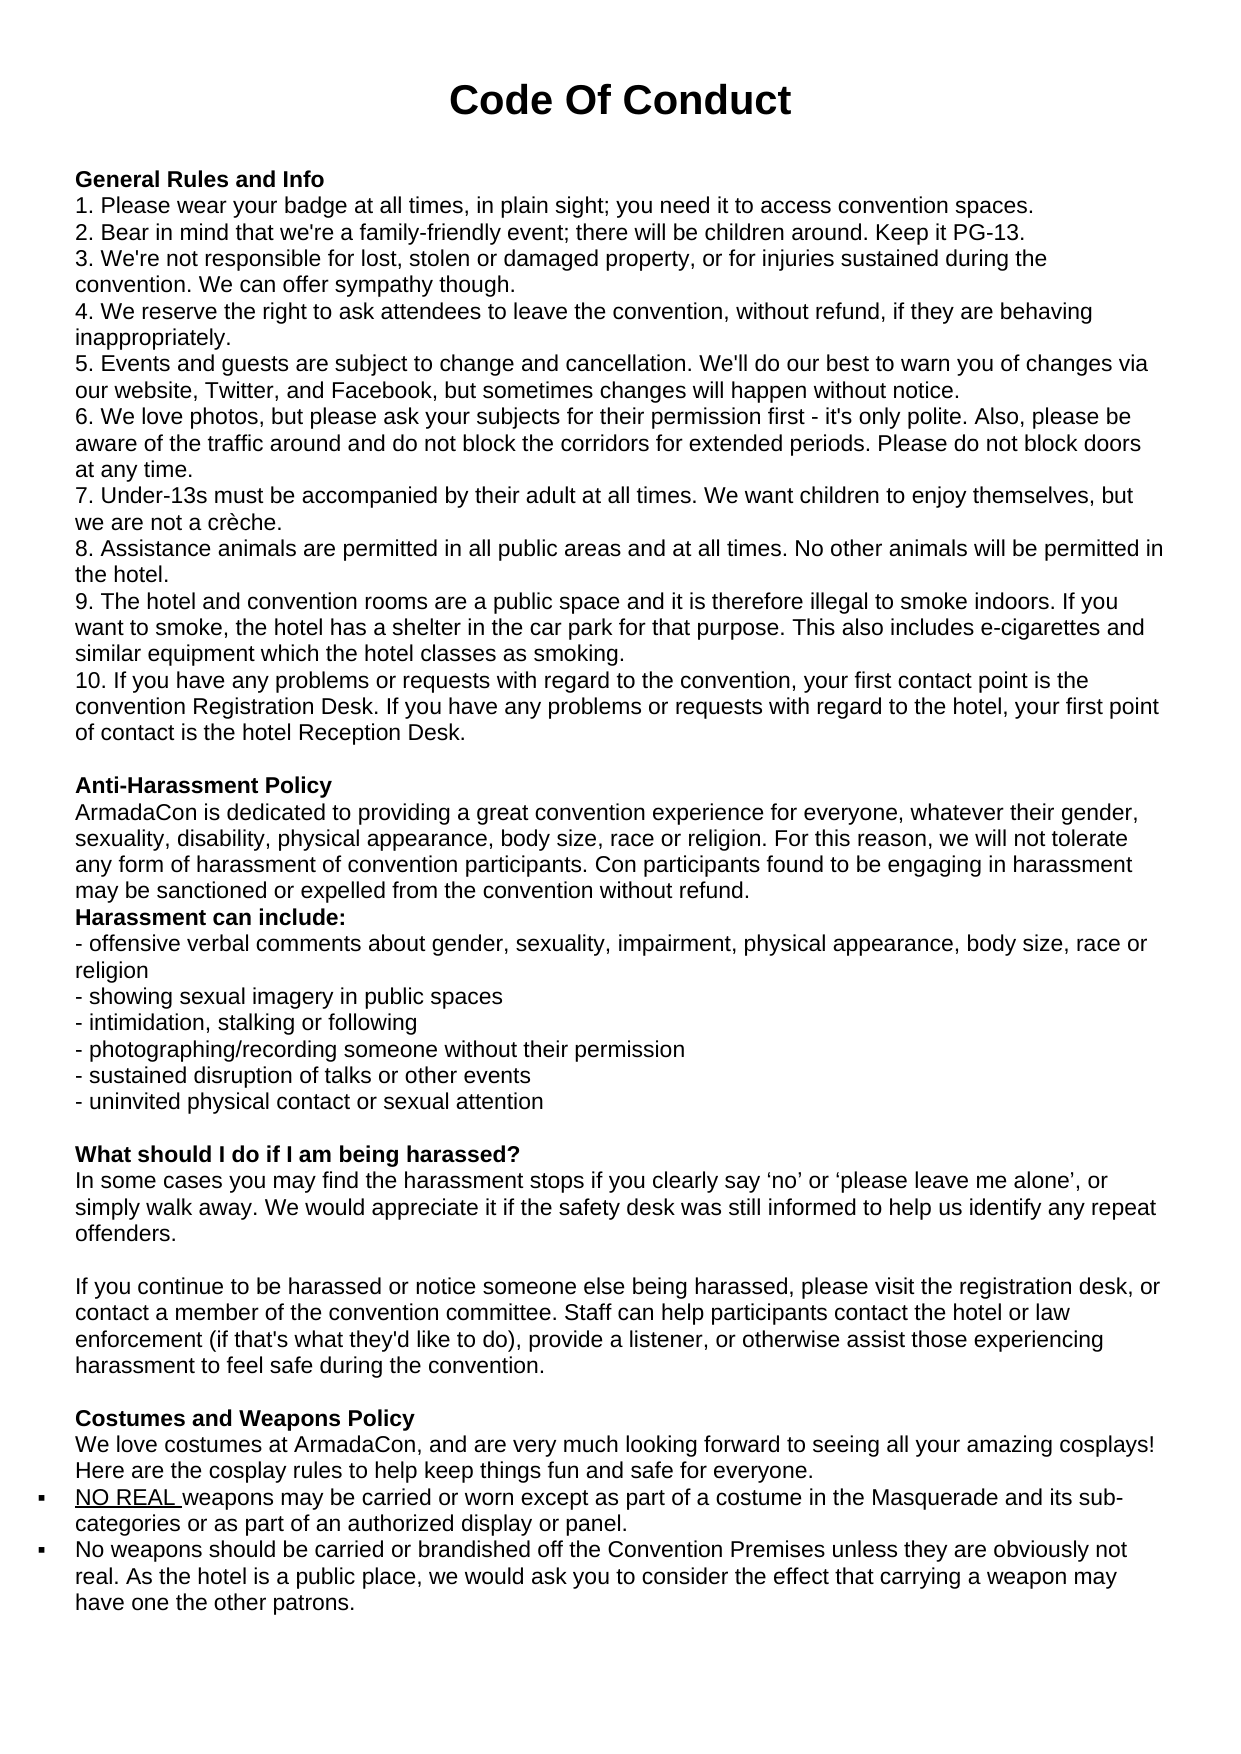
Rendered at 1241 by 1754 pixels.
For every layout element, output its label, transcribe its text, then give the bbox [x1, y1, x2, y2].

text - photographing/recording someone without their permission [75, 1036, 1165, 1062]
text In some cases you may find the harassment stops if you clearly say ‘no’ or ‘please leave me alone’, or simply walk away. We would appreciate it if the safety desk was still informed to help us identify any repeat offenders. [75, 1167, 1165, 1246]
text Code Of Conduct [75, 75, 1165, 123]
text Costumes and Weapons Policy [75, 1378, 1165, 1431]
text Harassment can include: [75, 904, 1165, 930]
text What should I do if I am being harassed? [75, 1141, 1165, 1167]
text 4. We reserve the right to ask attendees to leave the convention, without refund, if they are behaving inappropriately. [75, 298, 1165, 350]
text 7. Under-13s must be accompanied by their adult at all times. We want children to enjoy themselves, but we are not a crèche. [75, 482, 1165, 535]
list No weapons should be carried or brandished off the Convention Premises unless they are obviously not real. As the hotel is a public place, we would ask you to consider the effect that carrying a weapon may have one the other patrons. [37, 1536, 1165, 1615]
text ArmadaCon is dedicated to providing a great convention experience for everyone, whatever their gender, sexuality, disability, physical appearance, body size, race or religion. For this reason, we will not tolerate any form of harassment of convention participants. Con participants found to be engaging in harassment may be sanctioned or expelled from the convention without refund. [75, 798, 1165, 904]
text 1. Please wear your badge at all times, in plain sight; you need it to access convention spaces. [75, 192, 1165, 219]
text 10. If you have any problems or requests with regard to the convention, your first contact point is the convention Registration Desk. If you have any problems or requests with regard to the hotel, your first point of contact is the hotel Reception Desk. [75, 667, 1165, 746]
text General Rules and Info [75, 166, 1165, 192]
text We love costumes at ArmadaCon, and are very much looking forward to seeing all your amazing cosplays! Here are the cosplay rules to help keep things fun and safe for everyone. [75, 1431, 1165, 1484]
list NO REAL weapons may be carried or worn except as part of a costume in the Masquerade and its sub-categories or as part of an authorized display or panel. [37, 1484, 1165, 1536]
text - intimidation, stalking or following [75, 1009, 1165, 1036]
text 2. Bear in mind that we're a family-friendly event; there will be children around. Keep it PG-13. [75, 219, 1165, 245]
text 3. We're not responsible for lost, stolen or damaged property, or for injuries sustained during the convention. We can offer sympathy though. [75, 245, 1165, 298]
text - uninvited physical contact or sexual attention [75, 1088, 1165, 1115]
text Anti-Harassment Policy [75, 772, 1165, 798]
text - sustained disruption of talks or other events [75, 1062, 1165, 1088]
text If you continue to be harassed or notice someone else being harassed, please visit the registration desk, or contact a member of the convention committee. Staff can help participants contact the hotel or law enforcement (if that's what they'd like to do), provide a listener, or otherwise assist those experiencing harassment to feel safe during the convention. [75, 1273, 1165, 1378]
text - offensive verbal comments about gender, sexuality, impairment, physical appearance, body size, race or religion [75, 930, 1165, 983]
text 6. We love photos, but please ask your subjects for their permission first - it's only polite. Also, please be aware of the traffic around and do not block the corridors for extended periods. Please do not block doors at any time. [75, 403, 1165, 482]
text - showing sexual imagery in public spaces [75, 983, 1165, 1009]
text 5. Events and guests are subject to change and cancellation. We'll do our best to warn you of changes via our website, Twitter, and Facebook, but sometimes changes will happen without notice. [75, 350, 1165, 403]
text 8. Assistance animals are permitted in all public areas and at all times. No other animals will be permitted in the hotel. [75, 535, 1165, 588]
text 9. The hotel and convention rooms are a public space and it is therefore illegal to smoke indoors. If you want to smoke, the hotel has a shelter in the car park for that purpose. This also includes e-cigarettes and similar equipment which the hotel classes as smoking. [75, 588, 1165, 667]
